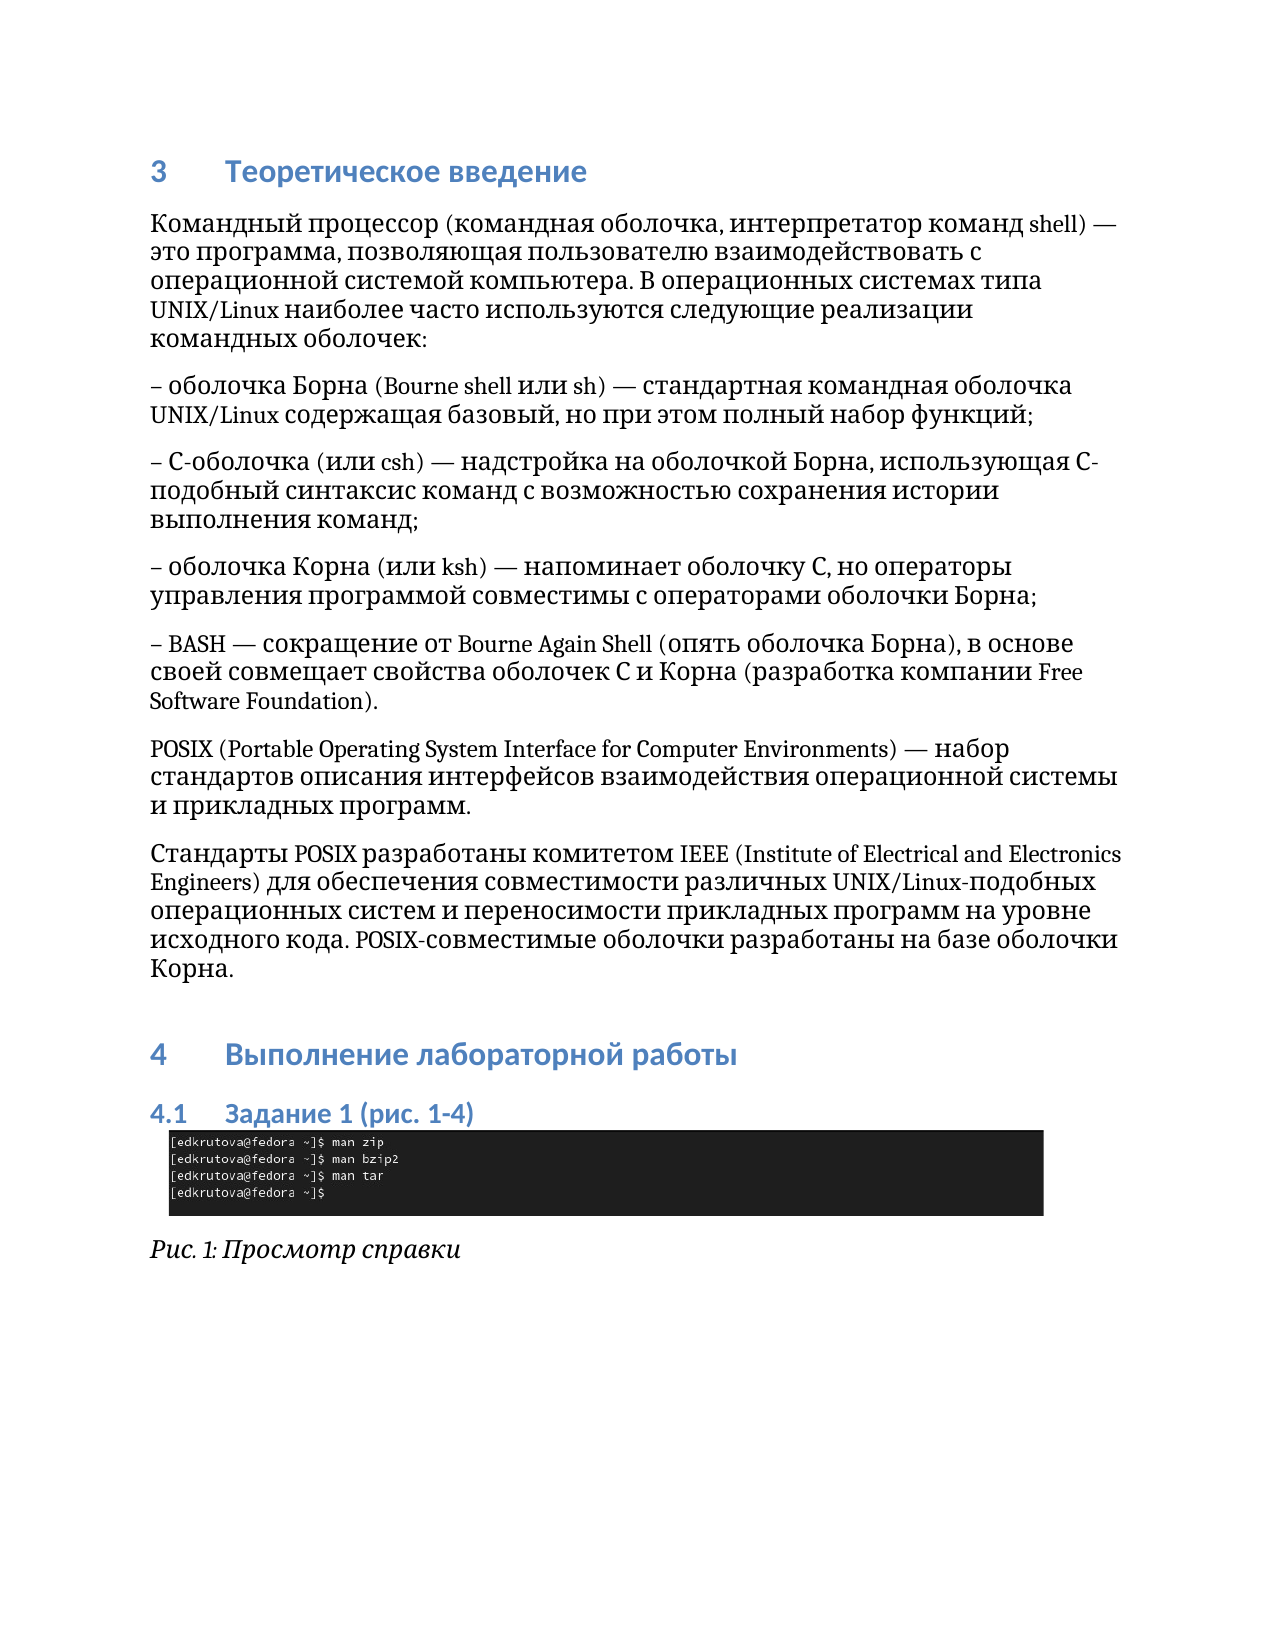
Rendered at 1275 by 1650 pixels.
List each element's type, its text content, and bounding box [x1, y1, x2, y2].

text – оболочка Борна (Bourne shell или sh) — стандартная командная оболочка UNIX/Linux содержащая базовый, но при этом полный набор функций; [150, 372, 1125, 429]
text Стандарты POSIX разработаны комитетом IEEE (Institute of Electrical and Electronics Engineers) для обеспечения совместимости различных UNIX/Linux-подобных операционных систем и переносимости прикладных программ на уровне исходного кода. POSIX-совместимые оболочки разработаны на базе оболочки Корна. [150, 839, 1125, 983]
subtitle 4.1 Задание 1 (рис. 1-4) [150, 1095, 1125, 1130]
text – оболочка Корна (или ksh) — напоминает оболочку С, но операторы управления программой совместимы с операторами оболочки Борна; [150, 553, 1125, 611]
text – BASH — сокращение от Bourne Again Shell (опять оболочка Борна), в основе своей совмещает свойства оболочек С и Корна (разработка компании Free Software Foundation). [150, 629, 1125, 716]
subtitle 3 Теоретическое введение [150, 150, 1125, 191]
text Командный процессор (командная оболочка, интерпретатор команд shell) — это программа, позволяющая пользователю взаимодействовать с операционной системой компьютера. В операционных системах типа UNIX/Linux наиболее часто используются следующие реализации командных оболочек: [150, 209, 1125, 353]
text – С-оболочка (или csh) — надстройка на оболочкой Борна, использующая С-подобный синтаксис команд с возможностью сохранения истории выполнения команд; [150, 448, 1125, 534]
picture [168, 1130, 1044, 1216]
subtitle 4 Выполнение лабораторной работы [150, 1033, 1125, 1074]
text Рис. 1: Просмотр справки [150, 1236, 1125, 1265]
text POSIX (Portable Operating System Interface for Computer Environments) — набор стандартов описания интерфейсов взаимодействия операционной системы и прикладных программ. [150, 734, 1125, 821]
